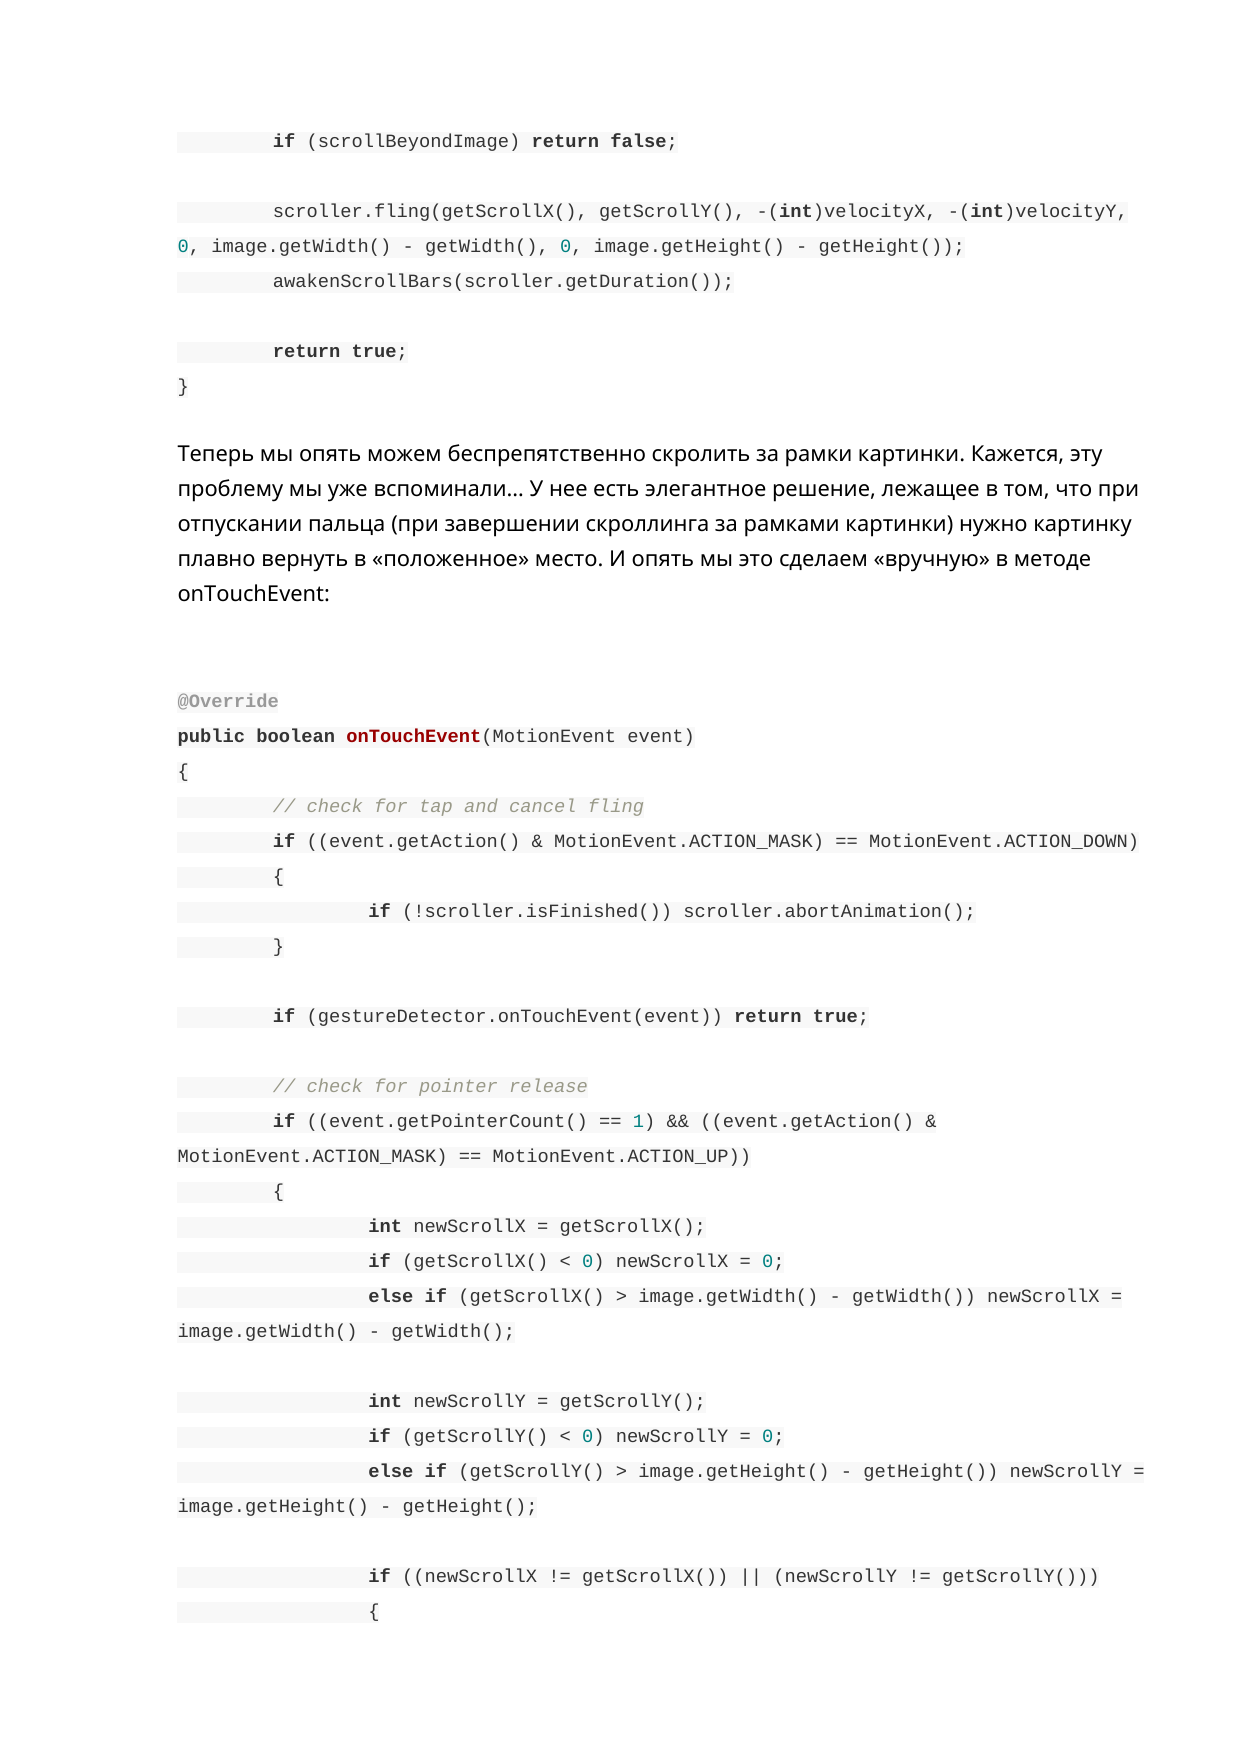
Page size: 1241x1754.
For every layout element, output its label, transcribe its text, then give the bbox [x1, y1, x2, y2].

text { [177, 748, 1152, 783]
text // check for tap and cancel fling [177, 783, 1152, 818]
text if ((newScrollX != getScrollX()) || (newScrollY != getScrollY())) [177, 1553, 1152, 1588]
text { [177, 1588, 1152, 1623]
text if ((event.getPointerCount() == 1) && ((event.getAction() & MotionEvent.ACTION_MASK) == MotionEvent.ACTION_UP)) [177, 1098, 1152, 1168]
text return true; [177, 328, 1152, 363]
text else if (getScrollY() > image.getHeight() - getHeight()) newScrollY = image.getHeight() - getHeight(); [177, 1448, 1152, 1518]
text // check for pointer release [177, 1063, 1152, 1098]
text if (scrollBeyondImage) return false; [177, 118, 1152, 153]
text if (getScrollY() < 0) newScrollY = 0; [177, 1413, 1152, 1448]
text } [177, 363, 1152, 398]
text @Override [177, 678, 1152, 713]
text { [177, 853, 1152, 888]
text { [177, 1168, 1152, 1203]
text Теперь мы опять можем беспрепятственно скролить за рамки картинки. Кажется, эту проблему мы уже вспоминали… У нее есть элегантное решение, лежащее в том, что при отпускании пальца (при завершении скроллинга за рамками картинки) нужно картинку плавно вернуть в «положенное» место. И опять мы это сделаем «вручную» в методе onTouchEvent: [177, 398, 1152, 643]
text if ((event.getAction() & MotionEvent.ACTION_MASK) == MotionEvent.ACTION_DOWN) [177, 818, 1152, 853]
text if (!scroller.isFinished()) scroller.abortAnimation(); [177, 888, 1152, 923]
text awakenScrollBars(scroller.getDuration()); [177, 258, 1152, 293]
text int newScrollX = getScrollX(); [177, 1203, 1152, 1238]
text else if (getScrollX() > image.getWidth() - getWidth()) newScrollX = image.getWidth() - getWidth(); [177, 1273, 1152, 1343]
text } [177, 923, 1152, 958]
text if (getScrollX() < 0) newScrollX = 0; [177, 1238, 1152, 1273]
text scroller.fling(getScrollX(), getScrollY(), -(int)velocityX, -(int)velocityY, 0, image.getWidth() - getWidth(), 0, image.getHeight() - getHeight()); [177, 188, 1152, 258]
text int newScrollY = getScrollY(); [177, 1378, 1152, 1413]
text public boolean onTouchEvent(MotionEvent event) [177, 713, 1152, 748]
text if (gestureDetector.onTouchEvent(event)) return true; [177, 993, 1152, 1028]
